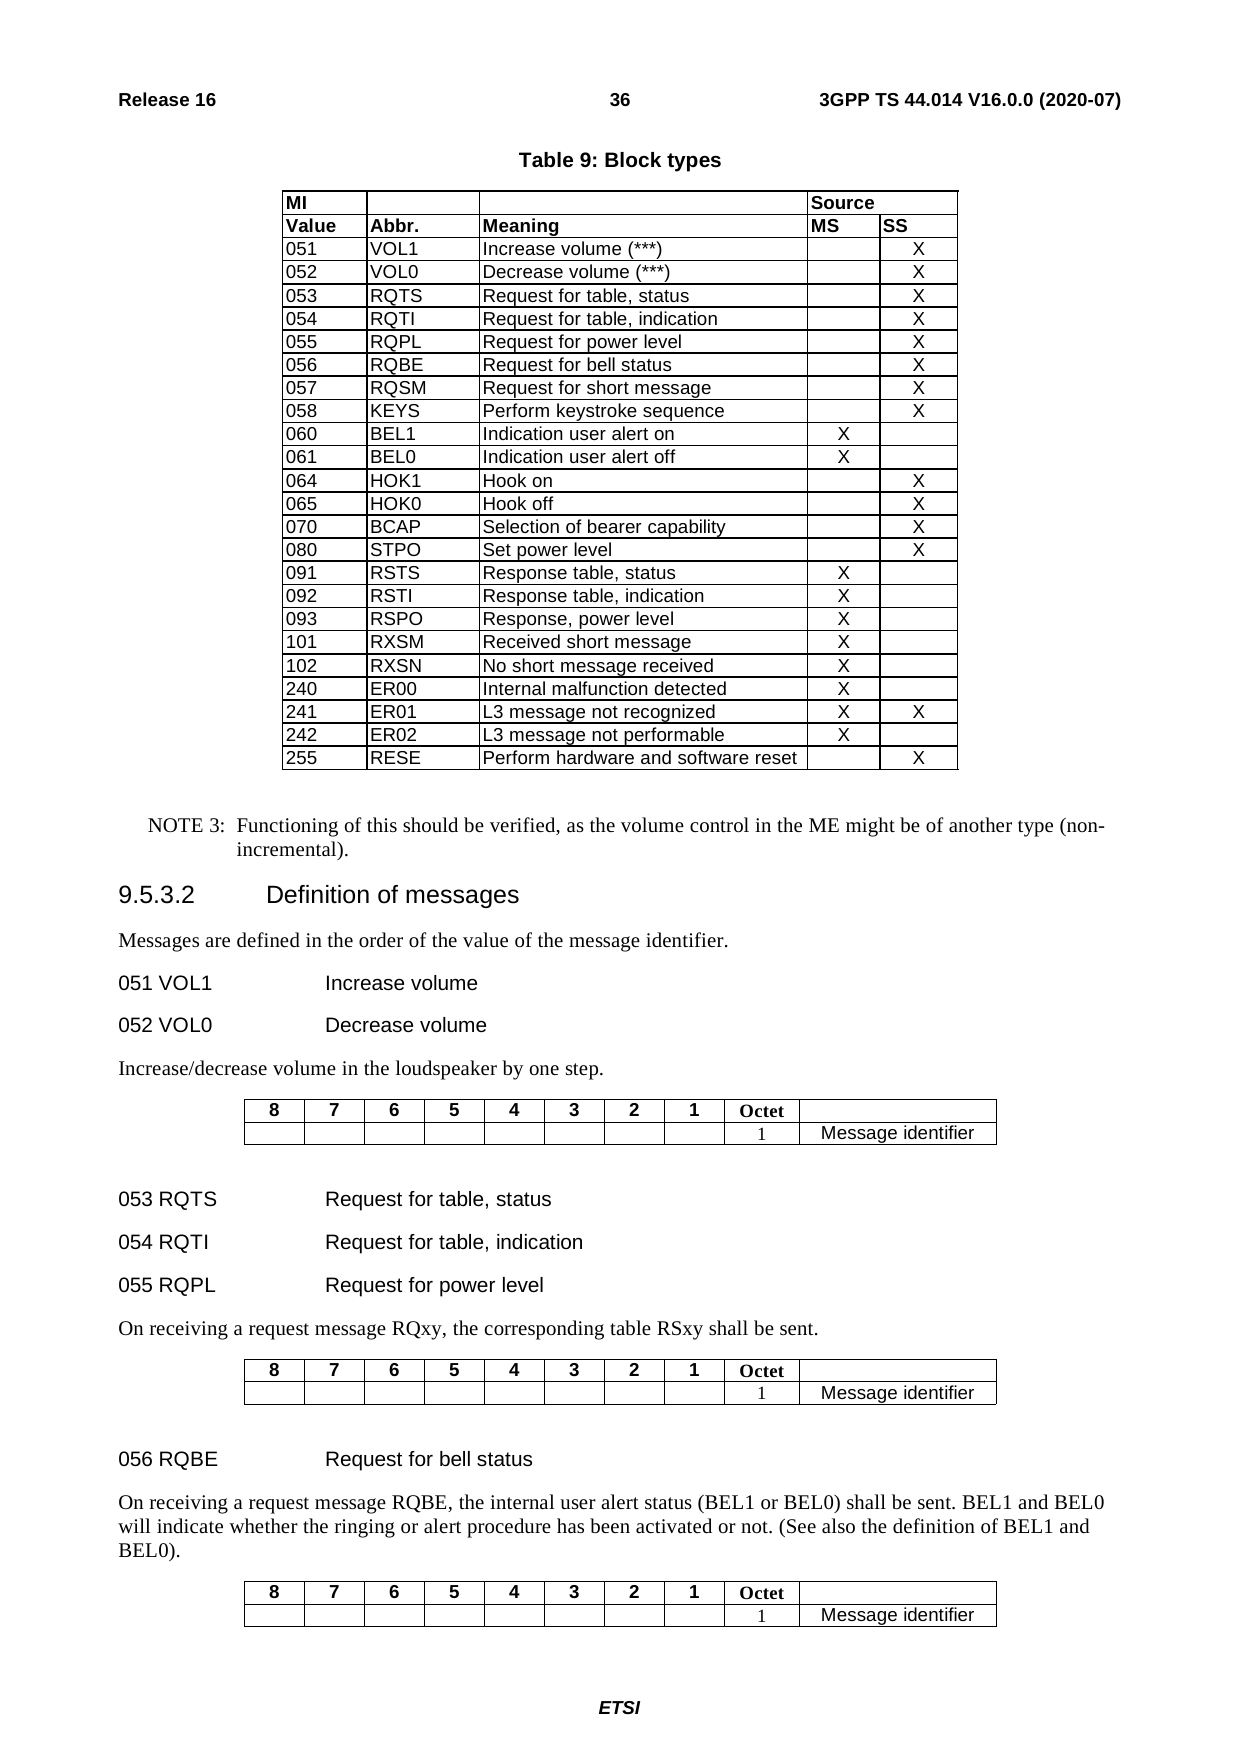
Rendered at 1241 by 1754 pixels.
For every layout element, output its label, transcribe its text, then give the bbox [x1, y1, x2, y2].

table_header 4 [485, 1582, 544, 1603]
table_cell Indication user alert on [480, 423, 807, 445]
table_cell Response table, status [480, 562, 807, 583]
table_header [800, 1100, 996, 1121]
table_cell 051 [283, 238, 366, 260]
table_header [800, 1582, 996, 1603]
text Messages are defined in the order of the value of the message identifier. [118, 928, 1122, 952]
table_cell 064 [283, 470, 366, 491]
table_header Octet [725, 1100, 799, 1121]
table_cell [808, 747, 879, 768]
table_cell BEL0 [368, 446, 479, 468]
table_cell 080 [283, 539, 366, 560]
table_cell 058 [283, 400, 366, 422]
table_cell 056 [283, 354, 366, 375]
table_cell [545, 1382, 604, 1404]
table_cell X [808, 678, 879, 699]
table_cell 241 [283, 701, 366, 722]
table_cell [881, 423, 957, 445]
table_cell [305, 1605, 364, 1626]
table_cell X [808, 585, 879, 607]
table_cell [485, 1123, 544, 1144]
table_cell [425, 1605, 484, 1626]
table_cell L3 message not performable [480, 724, 807, 745]
table_cell [881, 562, 957, 583]
table_header [480, 192, 807, 213]
table_cell [808, 285, 879, 306]
table_cell Perform keystroke sequence [480, 400, 807, 422]
table_cell [808, 400, 879, 422]
text 056 RQBE Request for bell status [118, 1447, 1122, 1471]
table_cell 055 [283, 331, 366, 352]
table_cell VOL0 [368, 261, 479, 283]
table_cell X [881, 470, 957, 491]
text Increase/decrease volume in the loudspeaker by one step. [118, 1056, 1122, 1080]
table_cell [425, 1123, 484, 1144]
table_cell X [881, 377, 957, 398]
table_cell L3 message not recognized [480, 701, 807, 722]
table_cell X [808, 631, 879, 653]
table_header Octet [725, 1582, 799, 1603]
table_header 6 [365, 1100, 424, 1121]
table_header [800, 1360, 996, 1381]
table_cell Meaning [480, 215, 807, 237]
table_cell RXSM [368, 631, 479, 653]
table_cell 061 [283, 446, 366, 468]
table_cell Decrease volume (***) [480, 261, 807, 283]
table_cell X [881, 354, 957, 375]
table_header 8 [245, 1100, 304, 1121]
table_cell Set power level [480, 539, 807, 560]
table_header 1 [665, 1100, 724, 1121]
table_cell [365, 1382, 424, 1404]
table_cell BEL1 [368, 423, 479, 445]
table_cell Request for table, indication [480, 308, 807, 329]
table_cell Message identifier [800, 1605, 996, 1626]
table_cell X [881, 400, 957, 422]
subtitle 9.5.3.2 Definition of messages [118, 880, 1122, 909]
table_cell X [881, 516, 957, 537]
table_cell X [808, 724, 879, 745]
table_header 3 [545, 1360, 604, 1381]
text Table 9: Block types [118, 148, 1122, 172]
table_cell Response, power level [480, 608, 807, 630]
table_cell Received short message [480, 631, 807, 653]
table_header 7 [305, 1100, 364, 1121]
table_cell 060 [283, 423, 366, 445]
table_cell 1 [725, 1605, 799, 1626]
table_cell [808, 377, 879, 398]
table_cell [808, 470, 879, 491]
table_cell X [808, 423, 879, 445]
table_cell [545, 1605, 604, 1626]
table_cell ER00 [368, 678, 479, 699]
table_cell 1 [725, 1382, 799, 1404]
text 055 RQPL Request for power level [118, 1273, 1122, 1297]
table_cell RESE [368, 747, 479, 768]
table_header 4 [485, 1100, 544, 1121]
table_cell [881, 446, 957, 468]
table_cell [305, 1123, 364, 1144]
table_header 2 [605, 1582, 664, 1603]
table_cell [881, 631, 957, 653]
table_cell 052 [283, 261, 366, 283]
table_cell [808, 331, 879, 352]
table_cell X [881, 285, 957, 306]
table_cell [881, 585, 957, 607]
table_cell [485, 1605, 544, 1626]
table_cell 1 [725, 1123, 799, 1144]
table_header Octet [725, 1360, 799, 1381]
table_cell X [881, 747, 957, 768]
table_cell [245, 1605, 304, 1626]
table_cell Request for bell status [480, 354, 807, 375]
table_cell [305, 1382, 364, 1404]
table_cell [881, 678, 957, 699]
table_cell 242 [283, 724, 366, 745]
table_cell [365, 1123, 424, 1144]
table_cell Request for table, status [480, 285, 807, 306]
table_cell [605, 1382, 664, 1404]
table_cell ER02 [368, 724, 479, 745]
text 054 RQTI Request for table, indication [118, 1230, 1122, 1254]
table_cell Perform hardware and software reset [480, 747, 807, 768]
table_header 8 [245, 1360, 304, 1381]
text On receiving a request message RQxy, the corresponding table RSxy shall be sent. [118, 1316, 1122, 1340]
table_cell X [881, 701, 957, 722]
table_cell STPO [368, 539, 479, 560]
table_header 3 [545, 1582, 604, 1603]
table_header 5 [425, 1360, 484, 1381]
table_cell RXSN [368, 655, 479, 676]
table_cell Message identifier [800, 1123, 996, 1144]
table_cell [808, 516, 879, 537]
table_cell X [881, 331, 957, 352]
table_cell RSTI [368, 585, 479, 607]
table_cell 053 [283, 285, 366, 306]
table_cell Internal malfunction detected [480, 678, 807, 699]
text 051 VOL1 Increase volume [118, 970, 1122, 994]
table_cell 240 [283, 678, 366, 699]
table_cell [881, 724, 957, 745]
table_cell BCAP [368, 516, 479, 537]
table_cell Response table, indication [480, 585, 807, 607]
table_cell Message identifier [800, 1382, 996, 1404]
table_cell RSTS [368, 562, 479, 583]
table_cell Indication user alert off [480, 446, 807, 468]
table_header 3 [545, 1100, 604, 1121]
table_cell VOL1 [368, 238, 479, 260]
table_cell [605, 1605, 664, 1626]
table_cell 102 [283, 655, 366, 676]
text NOTE 3: Functioning of this should be verified, as the volume control in the ME might be of another type (non-incremental). [148, 813, 1122, 861]
table_cell HOK1 [368, 470, 479, 491]
table_cell No short message received [480, 655, 807, 676]
table_cell [605, 1123, 664, 1144]
table_cell X [808, 608, 879, 630]
table_cell 054 [283, 308, 366, 329]
table_cell [425, 1382, 484, 1404]
table_cell 065 [283, 493, 366, 514]
table_cell [245, 1123, 304, 1144]
table_cell MS [808, 215, 879, 237]
table_header 5 [425, 1100, 484, 1121]
table_cell KEYS [368, 400, 479, 422]
table_cell Hook on [480, 470, 807, 491]
table_cell X [808, 562, 879, 583]
text 052 VOL0 Decrease volume [118, 1013, 1122, 1037]
table_cell 093 [283, 608, 366, 630]
table_cell 092 [283, 585, 366, 607]
table_cell [665, 1382, 724, 1404]
table_cell RQTI [368, 308, 479, 329]
text On receiving a request message RQBE, the internal user alert status (BEL1 or BEL0) shall be sent. BEL1 and BEL0 will indicate whether the ringing or alert procedure has been activated or not. (See also the definition of BEL1 and BEL0). [118, 1490, 1122, 1562]
table_header Source [808, 192, 957, 213]
table_header 2 [605, 1360, 664, 1381]
table_cell X [881, 261, 957, 283]
table_cell Request for power level [480, 331, 807, 352]
table_header 7 [305, 1582, 364, 1603]
table_cell 057 [283, 377, 366, 398]
table_cell [365, 1605, 424, 1626]
table_cell [881, 655, 957, 676]
table_header 1 [665, 1582, 724, 1603]
table_cell RQSM [368, 377, 479, 398]
table_header 7 [305, 1360, 364, 1381]
table_cell ER01 [368, 701, 479, 722]
table_header MI [283, 192, 366, 213]
table_cell Request for short message [480, 377, 807, 398]
table_cell SS [881, 215, 957, 237]
table_cell RQBE [368, 354, 479, 375]
table_cell [881, 608, 957, 630]
table_cell 070 [283, 516, 366, 537]
table_cell [545, 1123, 604, 1144]
table_cell [665, 1605, 724, 1626]
table_cell [485, 1382, 544, 1404]
table_cell X [808, 655, 879, 676]
table_cell RQPL [368, 331, 479, 352]
table_cell [808, 308, 879, 329]
table_header 4 [485, 1360, 544, 1381]
table_cell [665, 1123, 724, 1144]
table_cell [245, 1382, 304, 1404]
table_cell RSPO [368, 608, 479, 630]
table_header 1 [665, 1360, 724, 1381]
table_cell Selection of bearer capability [480, 516, 807, 537]
table_cell HOK0 [368, 493, 479, 514]
table_header 6 [365, 1582, 424, 1603]
table_header 8 [245, 1582, 304, 1603]
table_cell 101 [283, 631, 366, 653]
table_header [368, 192, 479, 213]
table_cell Abbr. [368, 215, 479, 237]
table_cell X [881, 493, 957, 514]
table_header 2 [605, 1100, 664, 1121]
table_cell X [881, 539, 957, 560]
table_cell [808, 493, 879, 514]
table_cell X [881, 238, 957, 260]
table_cell 255 [283, 747, 366, 768]
text 053 RQTS Request for table, status [118, 1187, 1122, 1211]
table_cell Hook off [480, 493, 807, 514]
table_cell [808, 261, 879, 283]
table_cell Increase volume (***) [480, 238, 807, 260]
table_cell 091 [283, 562, 366, 583]
table_cell X [808, 701, 879, 722]
table_cell [808, 238, 879, 260]
table_header 6 [365, 1360, 424, 1381]
table_cell RQTS [368, 285, 479, 306]
table_cell [808, 354, 879, 375]
table_cell Value [283, 215, 366, 237]
table_cell [808, 539, 879, 560]
table_cell X [808, 446, 879, 468]
table_cell X [881, 308, 957, 329]
table_header 5 [425, 1582, 484, 1603]
